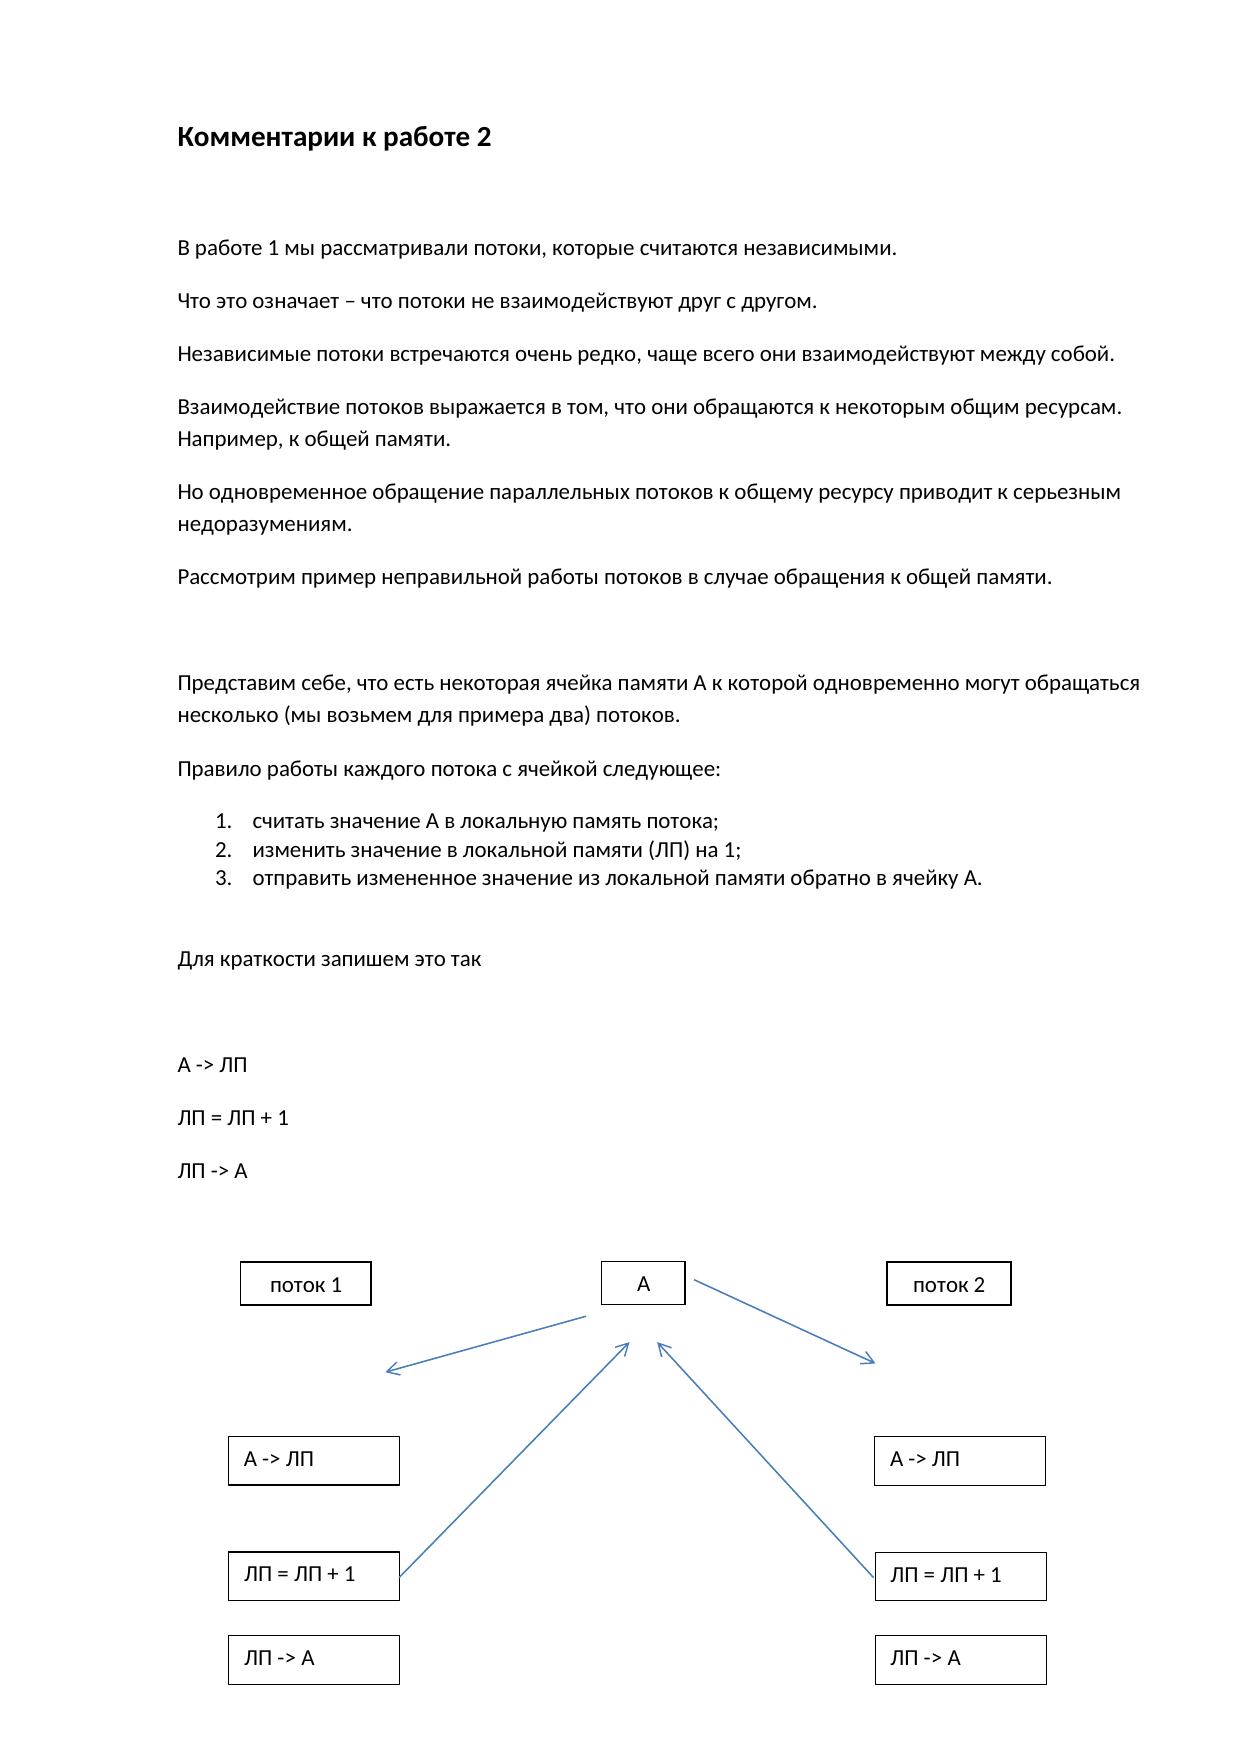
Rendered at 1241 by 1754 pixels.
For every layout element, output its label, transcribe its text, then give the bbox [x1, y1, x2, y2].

text ЛП = ЛП + 1 [177, 1103, 1152, 1131]
list считать значение А в локальную память потока; [215, 807, 1152, 835]
text Что это означает – что потоки не взаимодействуют друг с другом. [177, 286, 1152, 314]
text ЛП -> А [177, 1156, 1152, 1184]
text Взаимодействие потоков выражается в том, что они обращаются к некоторым общим ресурсам. Например, к общей памяти. [177, 392, 1152, 452]
text Но одновременное обращение параллельных потоков к общему ресурсу приводит к серьезным недоразумениям. [177, 477, 1152, 537]
text А -> ЛП [177, 1050, 1152, 1078]
text Рассмотрим пример неправильной работы потоков в случае обращения к общей памяти. [177, 562, 1152, 590]
text Комментарии к работе 2 [177, 118, 1152, 154]
text Независимые потоки встречаются очень редко, чаще всего они взаимодействуют между собой. [177, 339, 1152, 367]
list отправить измененное значение из локальной памяти обратно в ячейку А. [215, 863, 1152, 891]
text Для краткости запишем это так [177, 944, 1152, 972]
list изменить значение в локальной памяти (ЛП) на 1; [215, 835, 1152, 863]
text Представим себе, что есть некоторая ячейка памяти А к которой одновременно могут обращаться несколько (мы возьмем для примера два) потоков. [177, 668, 1152, 729]
text Правило работы каждого потока с ячейкой следующее: [177, 754, 1152, 782]
text В работе 1 мы рассматривали потоки, которые считаются независимыми. [177, 233, 1152, 261]
